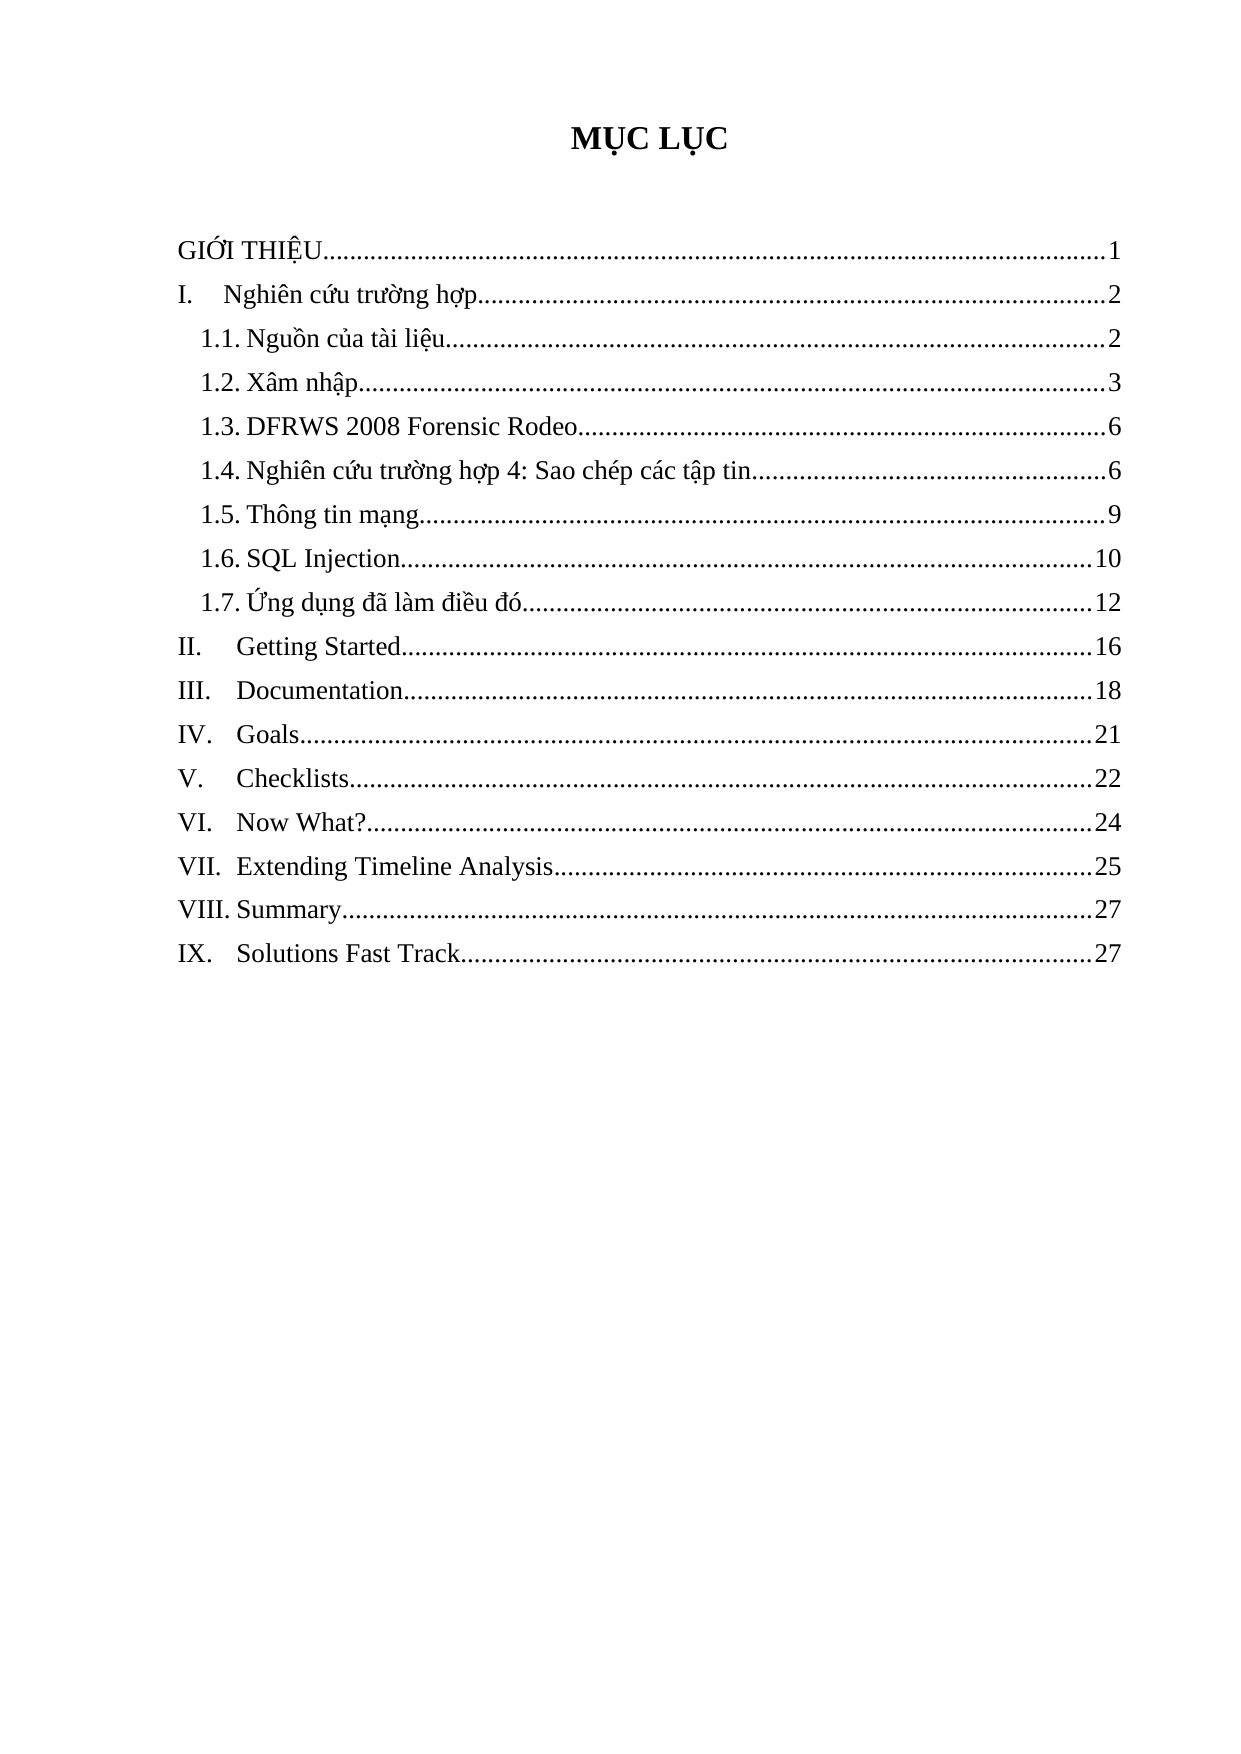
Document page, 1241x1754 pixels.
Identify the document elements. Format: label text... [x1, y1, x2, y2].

text VII. Extending Timeline Analysis 25 [177, 849, 1122, 881]
text 1.3. DFRWS 2008 Forensic Rodeo 6 [200, 410, 1122, 441]
text VI. Now What? 24 [177, 806, 1122, 837]
text VIII. Summary 27 [177, 893, 1122, 925]
text V. Checklists 22 [177, 762, 1122, 793]
text 1.1. Nguồn của tài liệu 2 [200, 322, 1122, 353]
text 1.4. Nghiên cứu trường hợp 4: Sao chép các tập tin 6 [200, 454, 1122, 485]
text II. Getting Started 16 [177, 630, 1122, 661]
text 1.5. Thông tin mạng 9 [200, 498, 1122, 529]
text 1.2. Xâm nhập 3 [200, 366, 1122, 397]
text 1.7. Ứng dụng đã làm điều đó 12 [200, 586, 1122, 617]
text III. Documentation 18 [177, 674, 1122, 705]
text I. Nghiên cứu trường hợp 2 [177, 278, 1122, 309]
text 1.6. SQL Injection 10 [200, 542, 1122, 573]
text GIỚI THIỆU 1 [177, 234, 1122, 265]
text MỤC LỤC [177, 118, 1122, 156]
text IV. Goals 21 [177, 718, 1122, 749]
text IX. Solutions Fast Track 27 [177, 937, 1122, 969]
